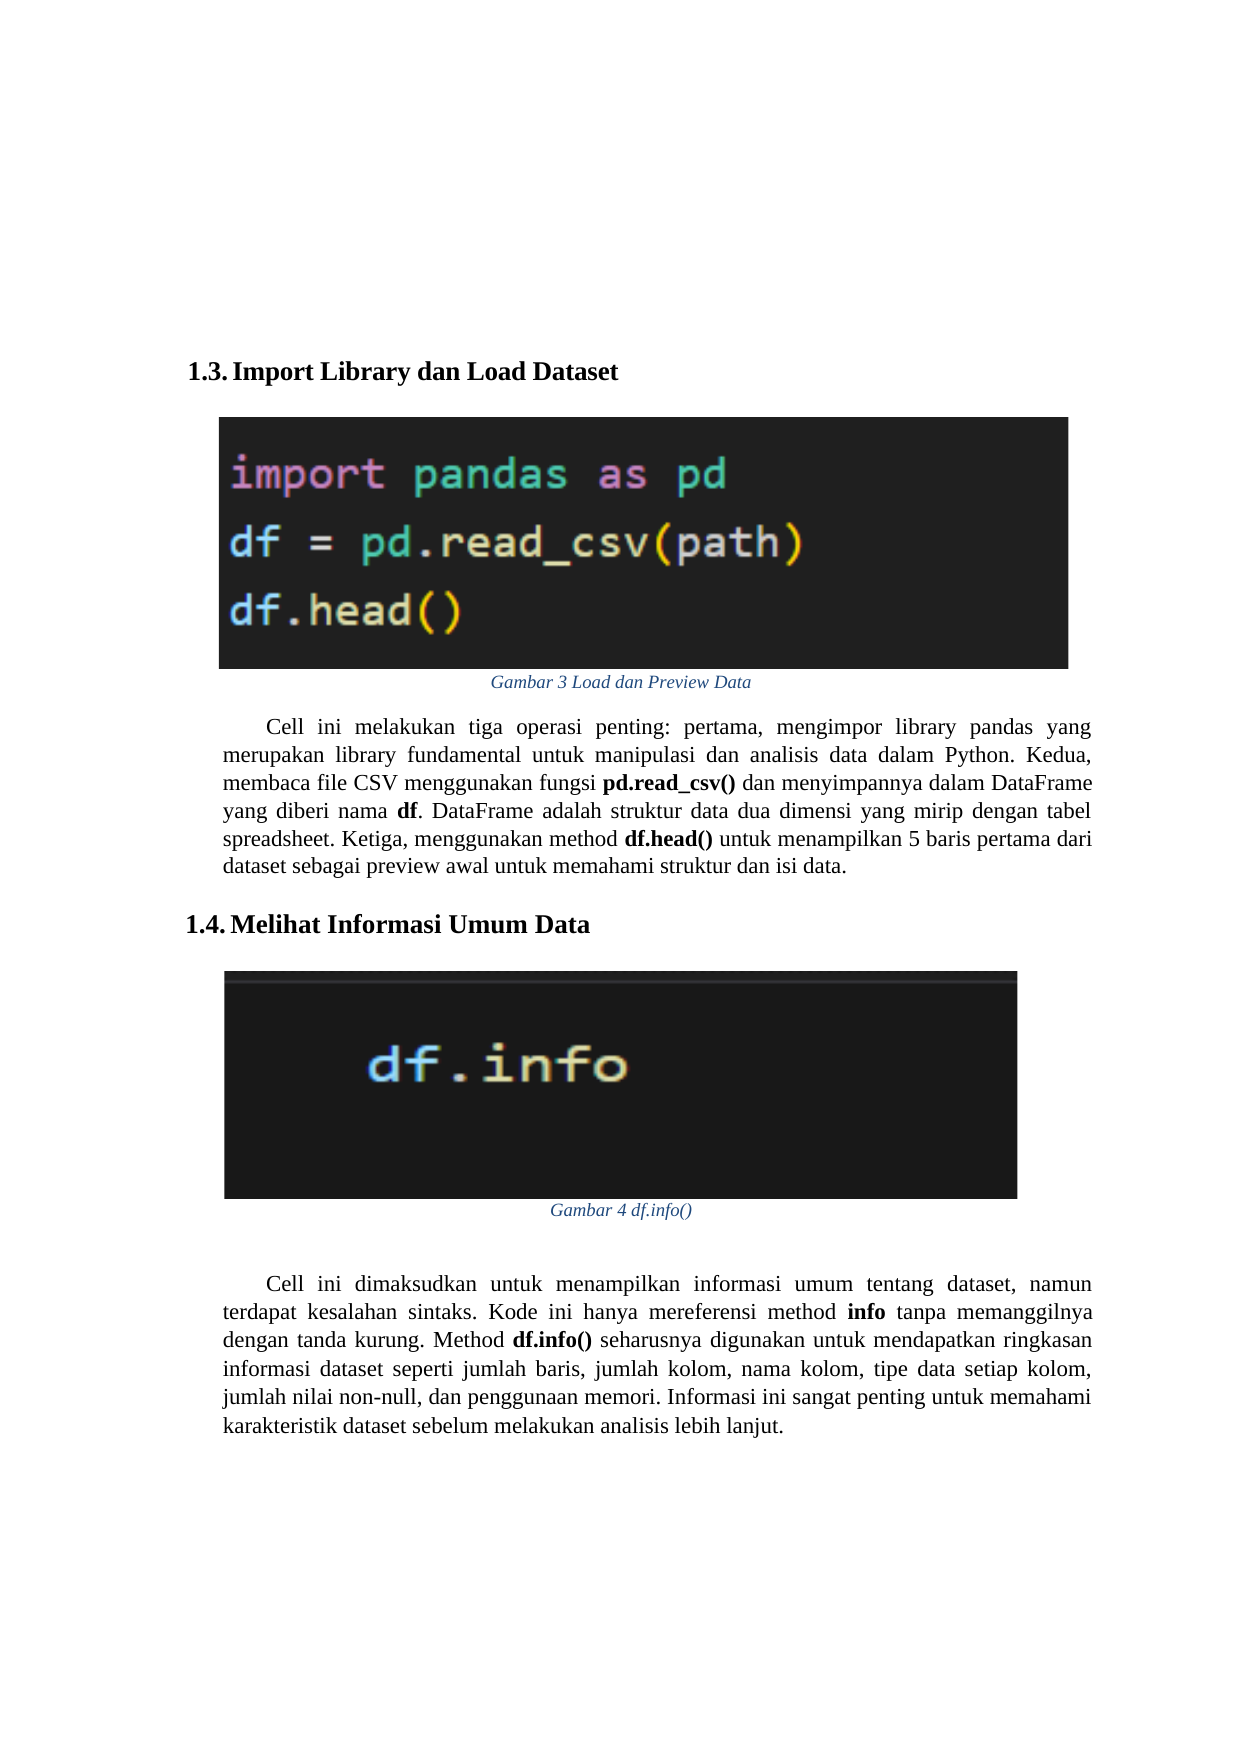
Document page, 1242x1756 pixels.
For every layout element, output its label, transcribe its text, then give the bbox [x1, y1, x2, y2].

picture [218, 417, 1069, 669]
subtitle Melihat Informasi Umum Data [185, 908, 1094, 940]
text Cell ini dimaksudkan untuk menampilkan informasi umum tentang dataset, namun terdapat kesalahan sintaks. Kode ini hanya mereferensi method info tanpa memanggilnya dengan tanda kurung. Method df.info() seharusnya digunakan untuk mendapatkan ringkasan informasi dataset seperti jumlah baris, jumlah kolom, nama kolom, tipe data setiap kolom, jumlah nilai non-null, dan penggunaan memori. Informasi ini sangat penting untuk memahami karakteristik dataset sebelum melakukan analisis lebih lanjut. [223, 1269, 1093, 1438]
text Cell ini melakukan tiga operasi penting: pertama, mengimpor library pandas yang merupakan library fundamental untuk manipulasi dan analisis data dalam Python. Kedua, membaca file CSV menggunakan fungsi pd.read_csv() dan menyimpannya dalam DataFrame yang diberi nama df. DataFrame adalah struktur data dua dimensi yang mirip dengan tabel spreadsheet. Ketiga, menggunakan method df.head() untuk menampilkan 5 baris pertama dari dataset sebagai preview awal untuk memahami struktur dan isi data. [223, 713, 1093, 879]
subtitle Import Library dan Load Dataset [187, 354, 1094, 417]
picture [224, 971, 1018, 1199]
text Gambar 4 df.info() [148, 1199, 1094, 1220]
text Gambar 3 Load dan Preview Data [148, 671, 1094, 692]
